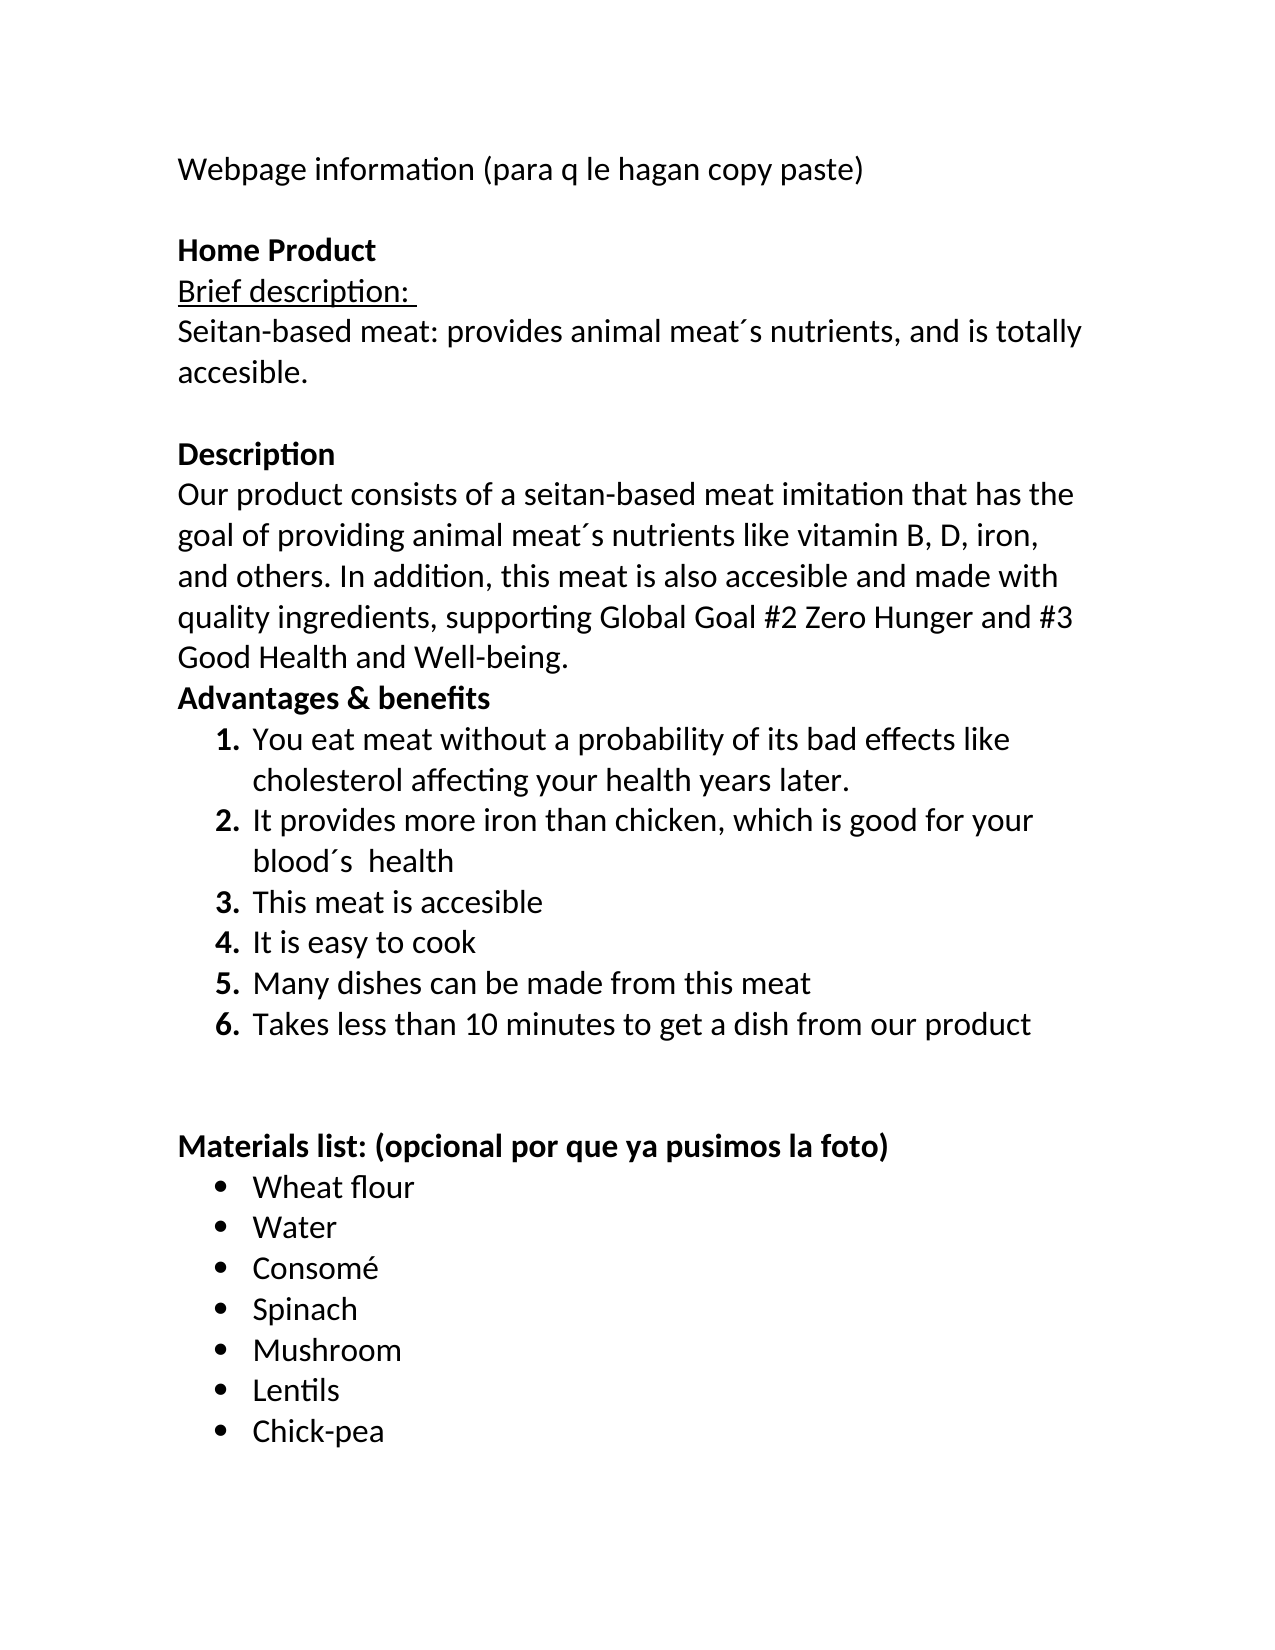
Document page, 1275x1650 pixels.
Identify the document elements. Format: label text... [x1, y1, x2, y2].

text Brief description: [177, 270, 1098, 311]
list Lentils [215, 1369, 1098, 1410]
list Wheat flour [215, 1166, 1098, 1207]
list Spinach [215, 1288, 1098, 1329]
list It is easy to cook [215, 921, 1098, 962]
text Seitan-based meat: provides animal meat´s nutrients, and is totally accesible. [177, 311, 1098, 392]
list Consomé [215, 1247, 1098, 1288]
text Webpage information (para q le hagan copy paste) [177, 148, 1098, 188]
list This meat is accesible [215, 881, 1098, 921]
text Materials list: (opcional por que ya pusimos la foto) [177, 1125, 1098, 1166]
list You eat meat without a probability of its bad effects like cholesterol affecting your health years later. [215, 718, 1098, 799]
list Mushroom [215, 1329, 1098, 1369]
list Water [215, 1207, 1098, 1247]
text Advantages & benefits [177, 677, 1098, 718]
text Description [177, 433, 1098, 473]
text Home Product [177, 229, 1098, 270]
list Chick-pea [215, 1410, 1098, 1451]
list Many dishes can be made from this meat [215, 962, 1098, 1003]
text Our product consists of a seitan-based meat imitation that has the goal of providing animal meat´s nutrients like vitamin B, D, iron, and others. In addition, this meat is also accesible and made with quality ingredients, supporting Global Goal #2 Zero Hunger and #3 Good Health and Well-being. [177, 473, 1098, 677]
list Takes less than 10 minutes to get a dish from our product [215, 1003, 1098, 1044]
list It provides more iron than chicken, which is good for your blood´s health [215, 799, 1098, 881]
